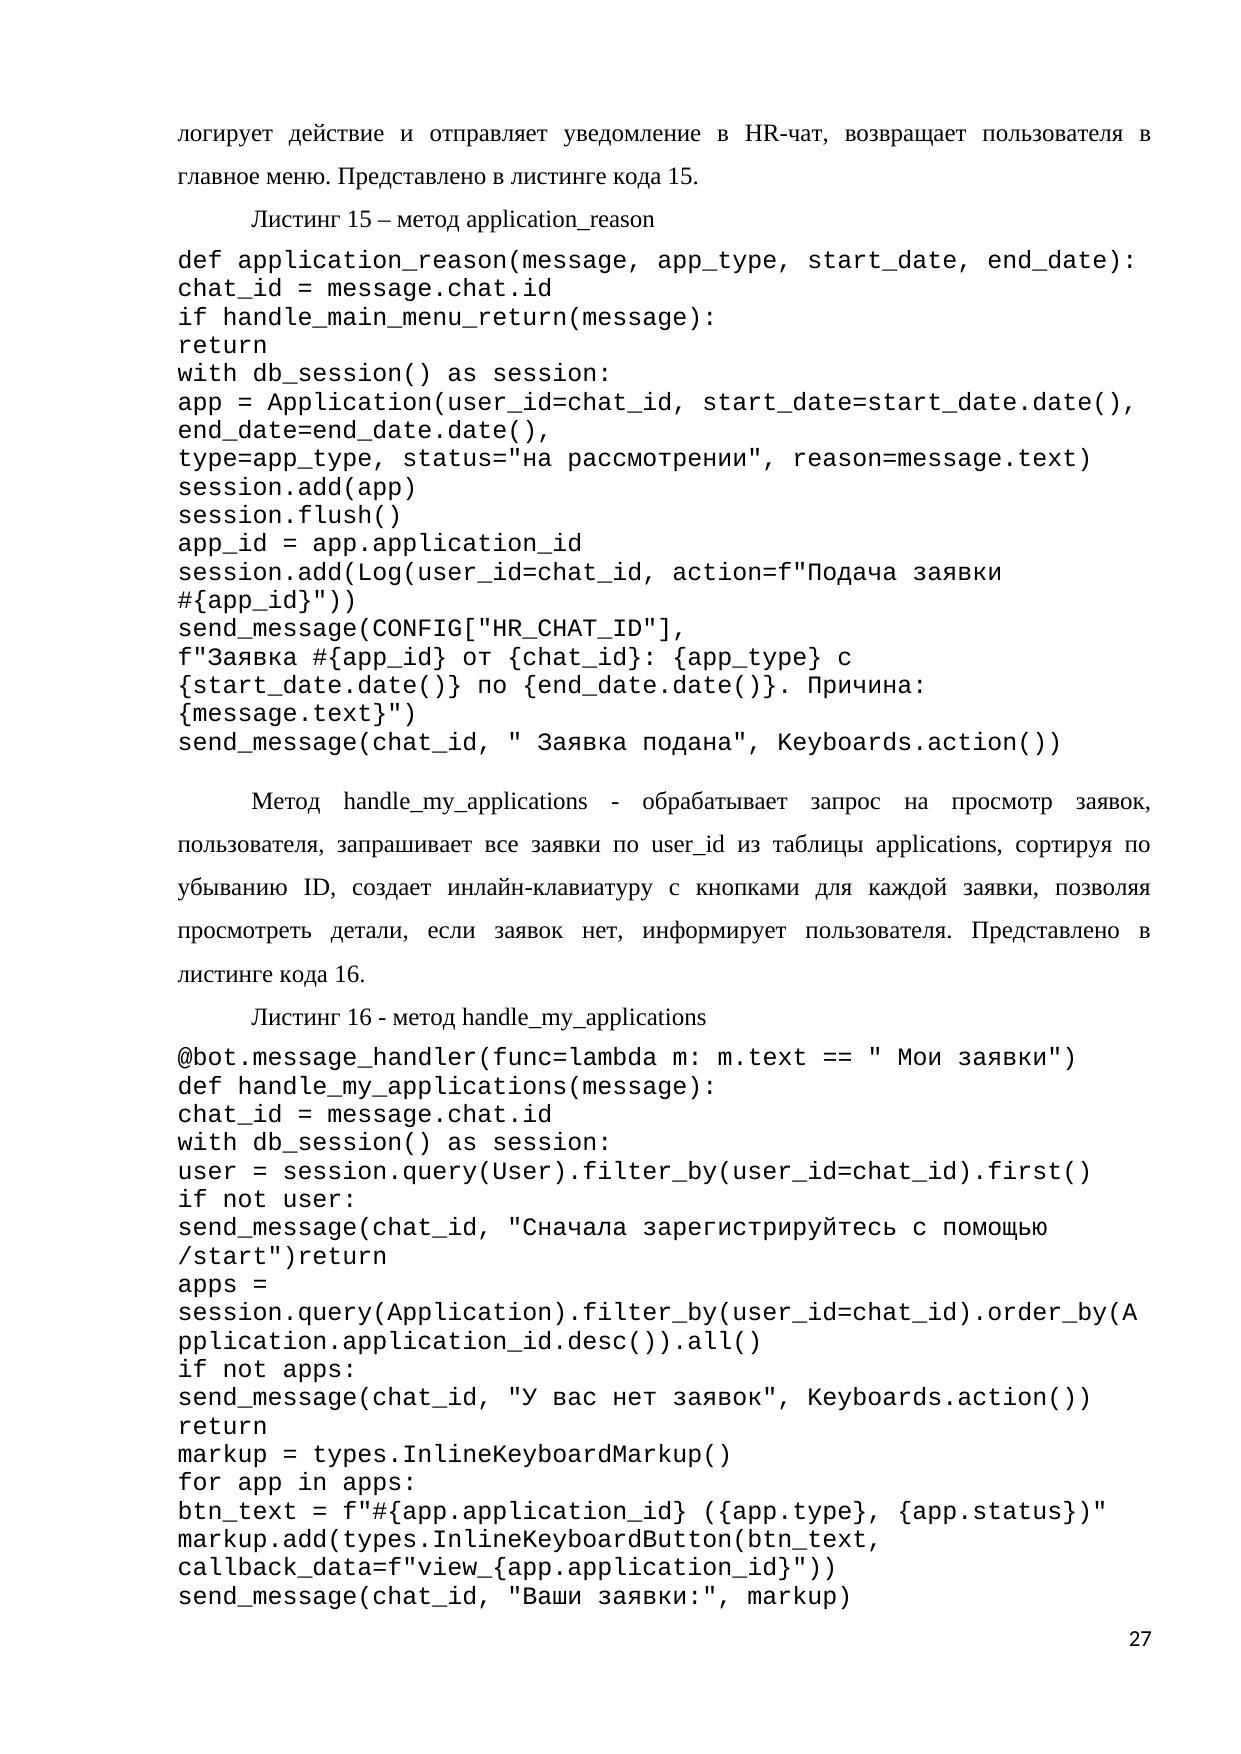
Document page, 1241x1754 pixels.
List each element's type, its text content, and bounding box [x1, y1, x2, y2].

text if handle_main_menu_return(message): [177, 304, 1152, 332]
text markup.add(types.InlineKeyboardButton(btn_text, callback_data=f"view_{app.application_id}")) [177, 1527, 1152, 1583]
text def application_reason(message, app_type, start_date, end_date): [177, 247, 1152, 276]
text send_message(chat_id, "У вас нет заявок", Keyboards.action()) [177, 1385, 1152, 1413]
text if not user: [177, 1187, 1152, 1215]
text chat_id = message.chat.id [177, 1102, 1152, 1130]
text Листинг 15 – метод application_reason [177, 204, 1152, 233]
text apps = session.query(Application).filter_by(user_id=chat_id).order_by(Application.application_id.desc()).all() [177, 1272, 1152, 1357]
text Листинг 16 - метод handle_my_applications [177, 1002, 1152, 1031]
text btn_text = f"#{app.application_id} ({app.type}, {app.status})" [177, 1498, 1152, 1527]
text chat_id = message.chat.id [177, 276, 1152, 304]
text def handle_my_applications(message): [177, 1073, 1152, 1102]
text f"Заявка #{app_id} от {chat_id}: {app_type} с {start_date.date()} по {end_date.date()}. Причина: {message.text}") [177, 644, 1152, 729]
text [177, 118, 1152, 190]
text type=app_type, status="на рассмотрении", reason=message.text) [177, 446, 1152, 474]
text session.add(Log(user_id=chat_id, action=f"Подача заявки #{app_id}")) [177, 559, 1152, 616]
text if not apps: [177, 1357, 1152, 1385]
text user = session.query(User).filter_by(user_id=chat_id).first() [177, 1158, 1152, 1187]
text session.flush() [177, 502, 1152, 531]
text return [177, 1413, 1152, 1442]
text with db_session() as session: [177, 1130, 1152, 1158]
text @bot.message_handler(func=lambda m: m.text == " Мои заявки") [177, 1045, 1152, 1073]
text Метод handle_my_applications - обрабатывает запрос на просмотр заявок, пользователя, запрашивает все заявки по user_id из таблицы applications, сортируя по убыванию ID, создает инлайн-клавиатуру с кнопками для каждой заявки, позволяя просмотреть детали, если заявок нет, информирует пользователя. Представлено в листинге кода 16. [177, 786, 1152, 987]
text app = Application(user_id=chat_id, start_date=start_date.date(), end_date=end_date.date(), [177, 389, 1152, 446]
text app_id = app.application_id [177, 531, 1152, 559]
text session.add(app) [177, 474, 1152, 502]
text send_message(CONFIG["HR_CHAT_ID"], [177, 616, 1152, 644]
text send_message(chat_id, " Заявка подана", Keyboards.action()) [177, 729, 1152, 757]
text return [177, 332, 1152, 361]
text markup = types.InlineKeyboardMarkup() [177, 1442, 1152, 1470]
text with db_session() as session: [177, 361, 1152, 389]
text for app in apps: [177, 1470, 1152, 1498]
text send_message(chat_id, "Сначала зарегистрируйтесь с помощью /start")return [177, 1215, 1152, 1272]
text send_message(chat_id, "Ваши заявки:", markup) [177, 1583, 1152, 1612]
